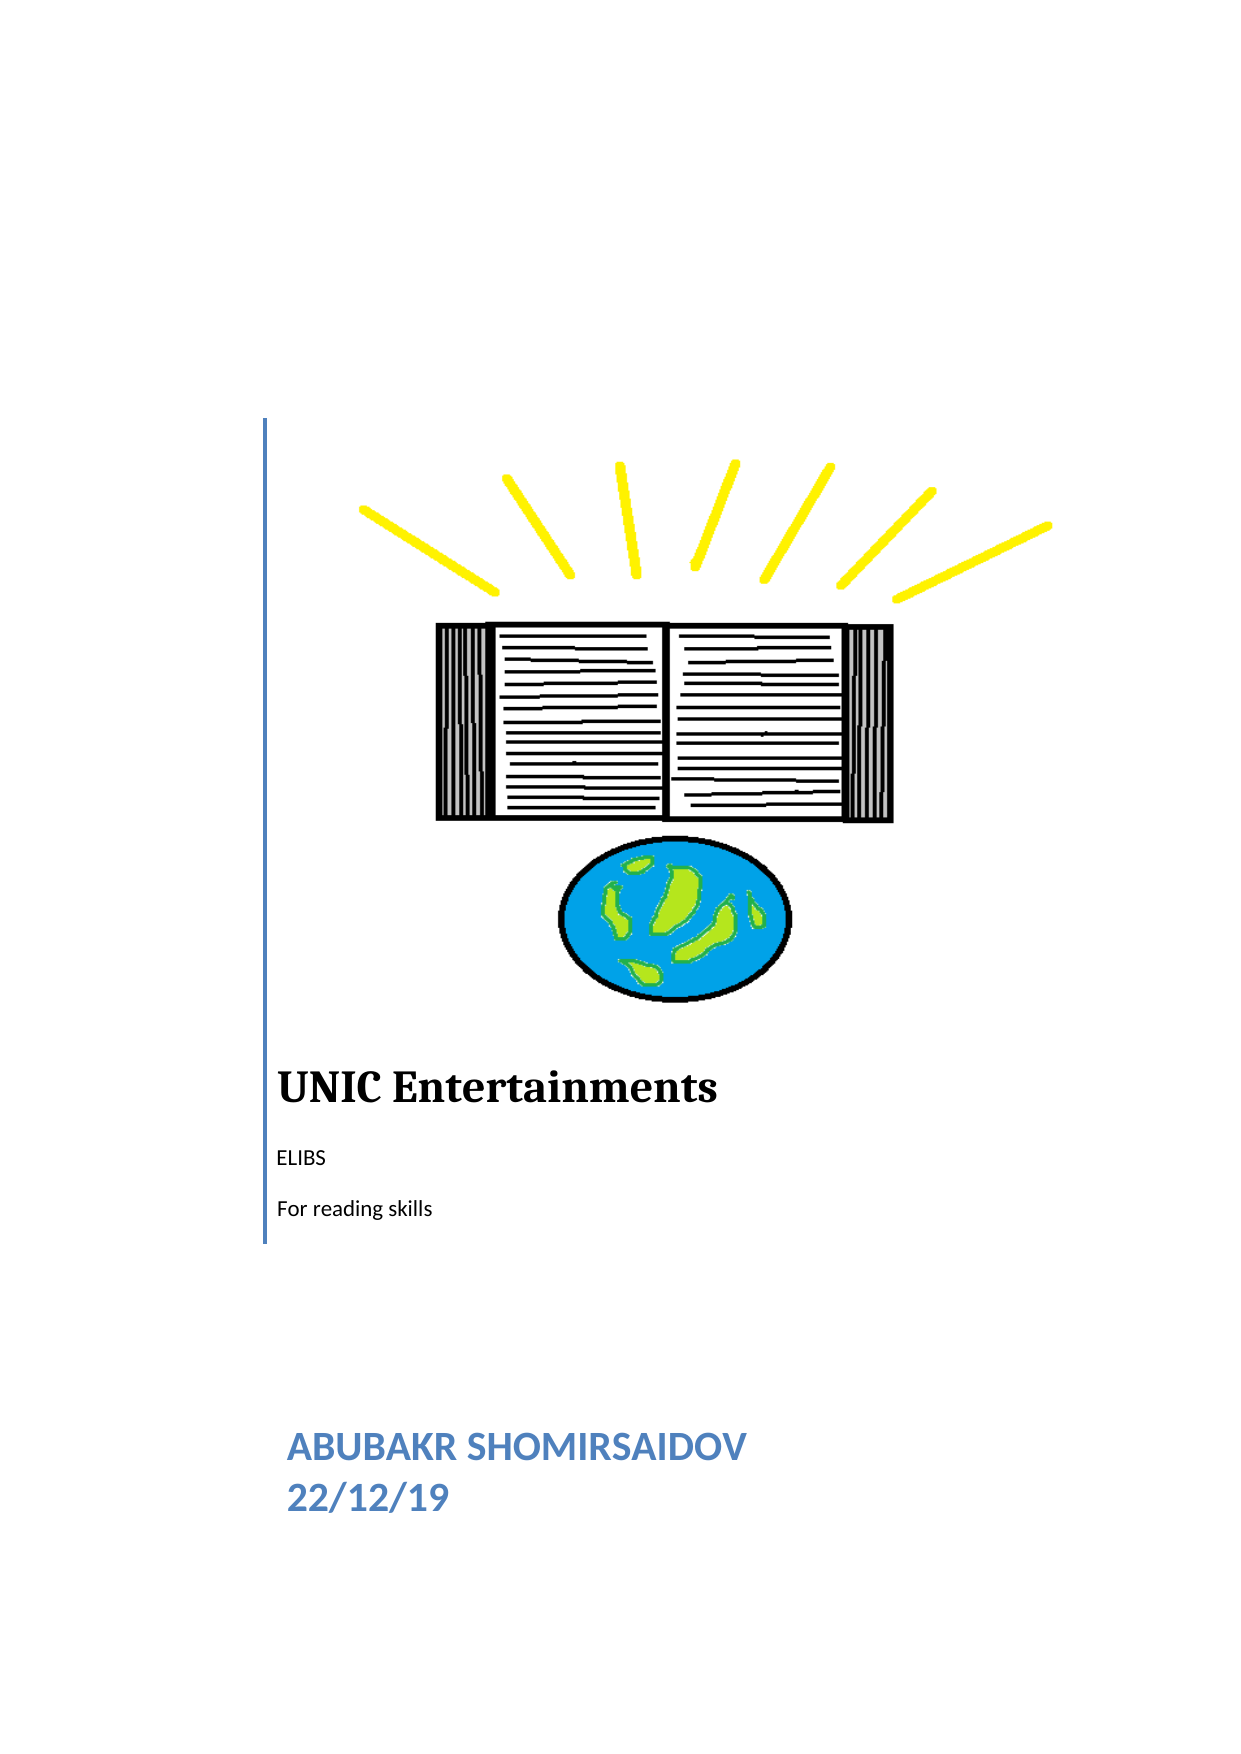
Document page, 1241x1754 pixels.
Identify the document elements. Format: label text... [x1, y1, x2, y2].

table_cell [267, 1143, 1064, 1171]
table_header ABUBAKR SHOMIRSAIDOV 22/12/19 [275, 1398, 1054, 1636]
table_header UNIC Entertainments [267, 418, 1064, 1143]
picture [276, 440, 1064, 1035]
